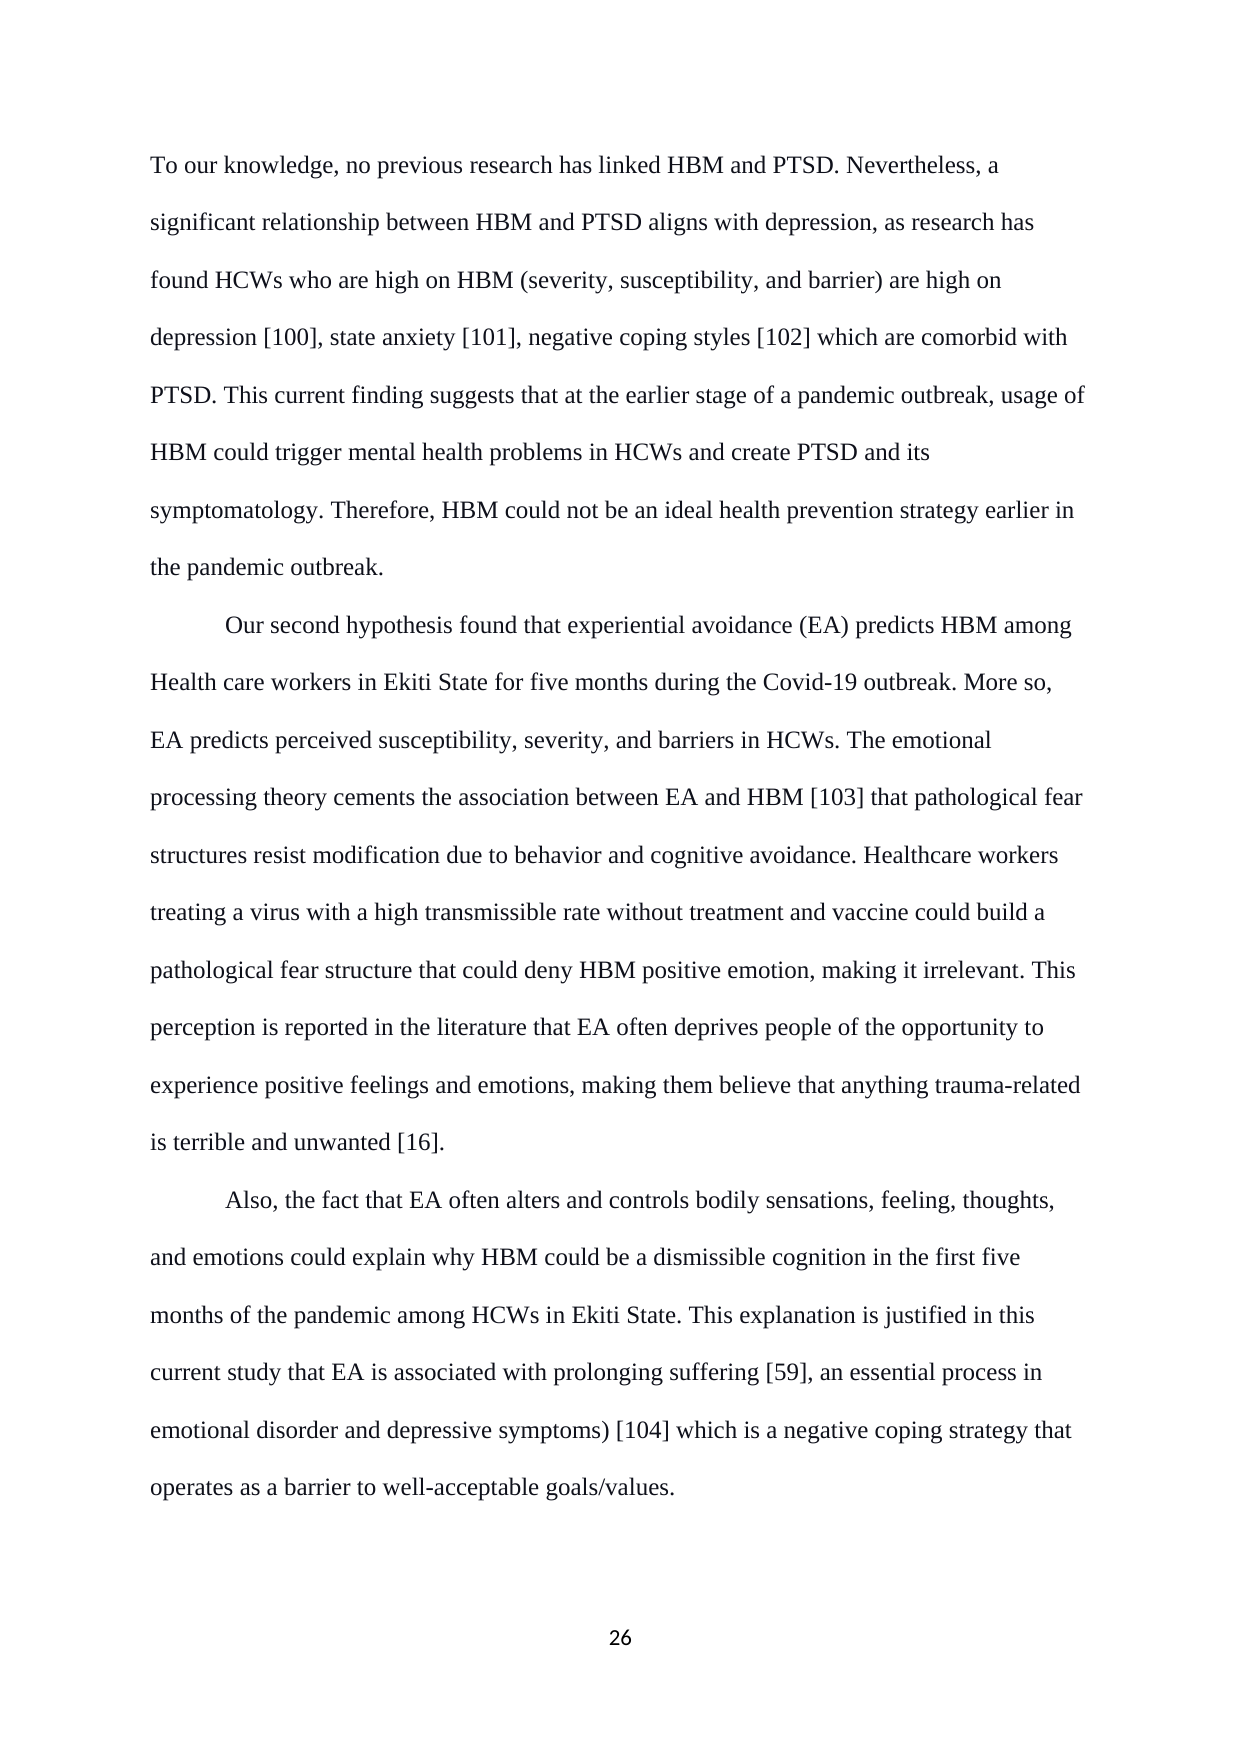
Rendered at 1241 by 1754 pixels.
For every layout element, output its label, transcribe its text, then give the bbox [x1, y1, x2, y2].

text Our second hypothesis found that experiential avoidance (EA) predicts HBM among Health care workers in Ekiti State for five months during the Covid-19 outbreak. More so, EA predicts perceived susceptibility, severity, and barriers in HCWs. The emotional processing theory cements the association between EA and HBM [103] that pathological fear structures resist modification due to behavior and cognitive avoidance. Healthcare workers treating a virus with a high transmissible rate without treatment and vaccine could build a pathological fear structure that could deny HBM positive emotion, making it irrelevant. This perception is reported in the literature that EA often deprives people of the opportunity to experience positive feelings and emotions, making them believe that anything trauma-related is terrible and unwanted [16]. [150, 610, 1090, 1156]
text To our knowledge, no previous research has linked HBM and PTSD. Nevertheless, a significant relationship between HBM and PTSD aligns with depression, as research has found HCWs who are high on HBM (severity, susceptibility, and barrier) are high on depression [100], state anxiety [101], negative coping styles [102] which are comorbid with PTSD. This current finding suggests that at the earlier stage of a pandemic outbreak, usage of HBM could trigger mental health problems in HCWs and create PTSD and its symptomatology. Therefore, HBM could not be an ideal health prevention strategy earlier in the pandemic outbreak. [150, 150, 1090, 581]
text Also, the fact that EA often alters and controls bodily sensations, feeling, thoughts, and emotions could explain why HBM could be a dismissible cognition in the first five months of the pandemic among HCWs in Ekiti State. This explanation is justified in this current study that EA is associated with prolonging suffering [59], an essential process in emotional disorder and depressive symptoms) [104] which is a negative coping strategy that operates as a barrier to well-acceptable goals/values. [150, 1185, 1090, 1501]
